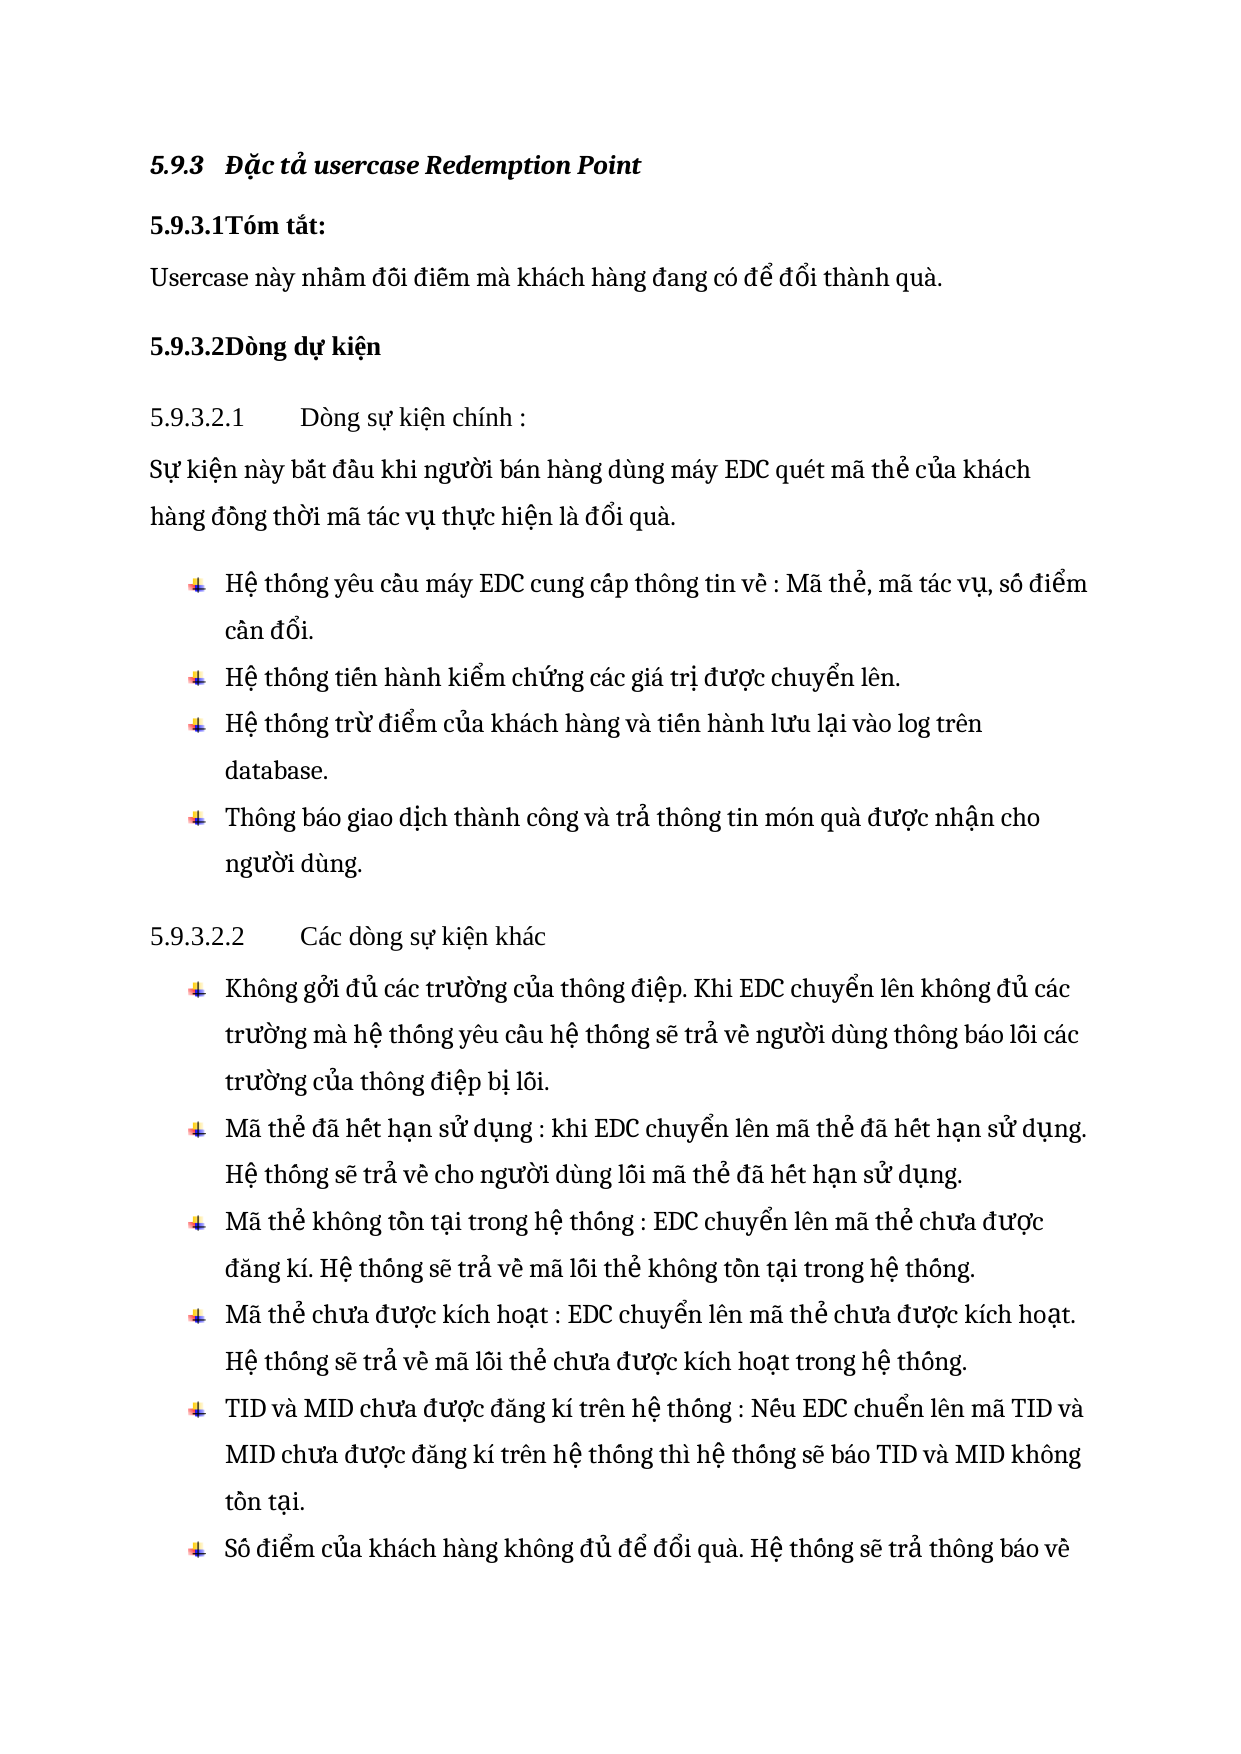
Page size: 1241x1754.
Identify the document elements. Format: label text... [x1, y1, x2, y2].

picture [188, 1400, 206, 1418]
subtitle Đặc tả usercase Redemption Point [150, 150, 1090, 181]
list Mã thẻ không tồn tại trong hệ thống : EDC chuyển lên mã thẻ chưa được đăng kí. Hệ thống sẽ trả về mã lỗi thẻ không tồn tại trong hệ thống. [187, 1206, 1090, 1284]
list Thông báo giao dịch thành công và trả thông tin món quà được nhận cho người dùng. [187, 802, 1090, 879]
list Hệ thống tiến hành kiểm chứng các giá trị được chuyển lên. [187, 662, 1090, 693]
list Mã thẻ chưa được kích hoạt : EDC chuyển lên mã thẻ chưa được kích hoạt. Hệ thống sẽ trả về mã lỗi thẻ chưa được kích hoạt trong hệ thống. [187, 1299, 1090, 1377]
picture [188, 576, 206, 593]
picture [188, 1307, 206, 1324]
text Usercase này nhầm đỗi điễm mà khách hàng đang có để đổi thành quà. [150, 262, 1090, 293]
picture [188, 1120, 206, 1138]
subtitle Dòng sự kiện chính : [150, 401, 1090, 432]
list Hệ thống trừ điểm của khách hàng và tiến hành lưu lại vào log trên database. [187, 708, 1090, 786]
picture [188, 716, 206, 733]
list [187, 1533, 1090, 1564]
list TID và MID chưa được đăng kí trên hệ thống : Nếu EDC chuển lên mã TID và MID chưa được đăng kí trên hệ thống thì hệ thống sẽ báo TID và MID không tồn tại. [187, 1393, 1090, 1517]
list Mã thẻ đã hết hạn sử dụng : khi EDC chuyển lên mã thẻ đã hết hạn sử dụng. Hệ thống sẽ trả về cho người dùng lỗi mã thẻ đã hết hạn sử dụng. [187, 1113, 1090, 1191]
picture [188, 669, 206, 686]
subtitle Dòng dự kiện [150, 329, 1090, 361]
list Không gởi đủ các trường của thông điệp. Khi EDC chuyển lên không đủ các trường mà hệ thống yêu cầu hệ thống sẽ trả về người dùng thông báo lỗi các trường của thông điệp bị lỗi. [187, 973, 1090, 1097]
picture [188, 1214, 206, 1231]
picture [188, 980, 206, 998]
subtitle Tóm tắt: [150, 209, 1090, 240]
picture [188, 1540, 206, 1558]
list Hệ thống yêu cầu máy EDC cung cấp thông tin về : Mã thẻ, mã tác vụ, số điểm cần đổi. [187, 568, 1090, 646]
text Sự kiện này bắt đầu khi người bán hàng dùng máy EDC quét mã thẻ của khách hàng đồng thời mã tác vụ thực hiện là đổi quà. [150, 454, 1090, 532]
subtitle Các dòng sự kiện khác [150, 920, 1090, 951]
picture [188, 809, 206, 826]
